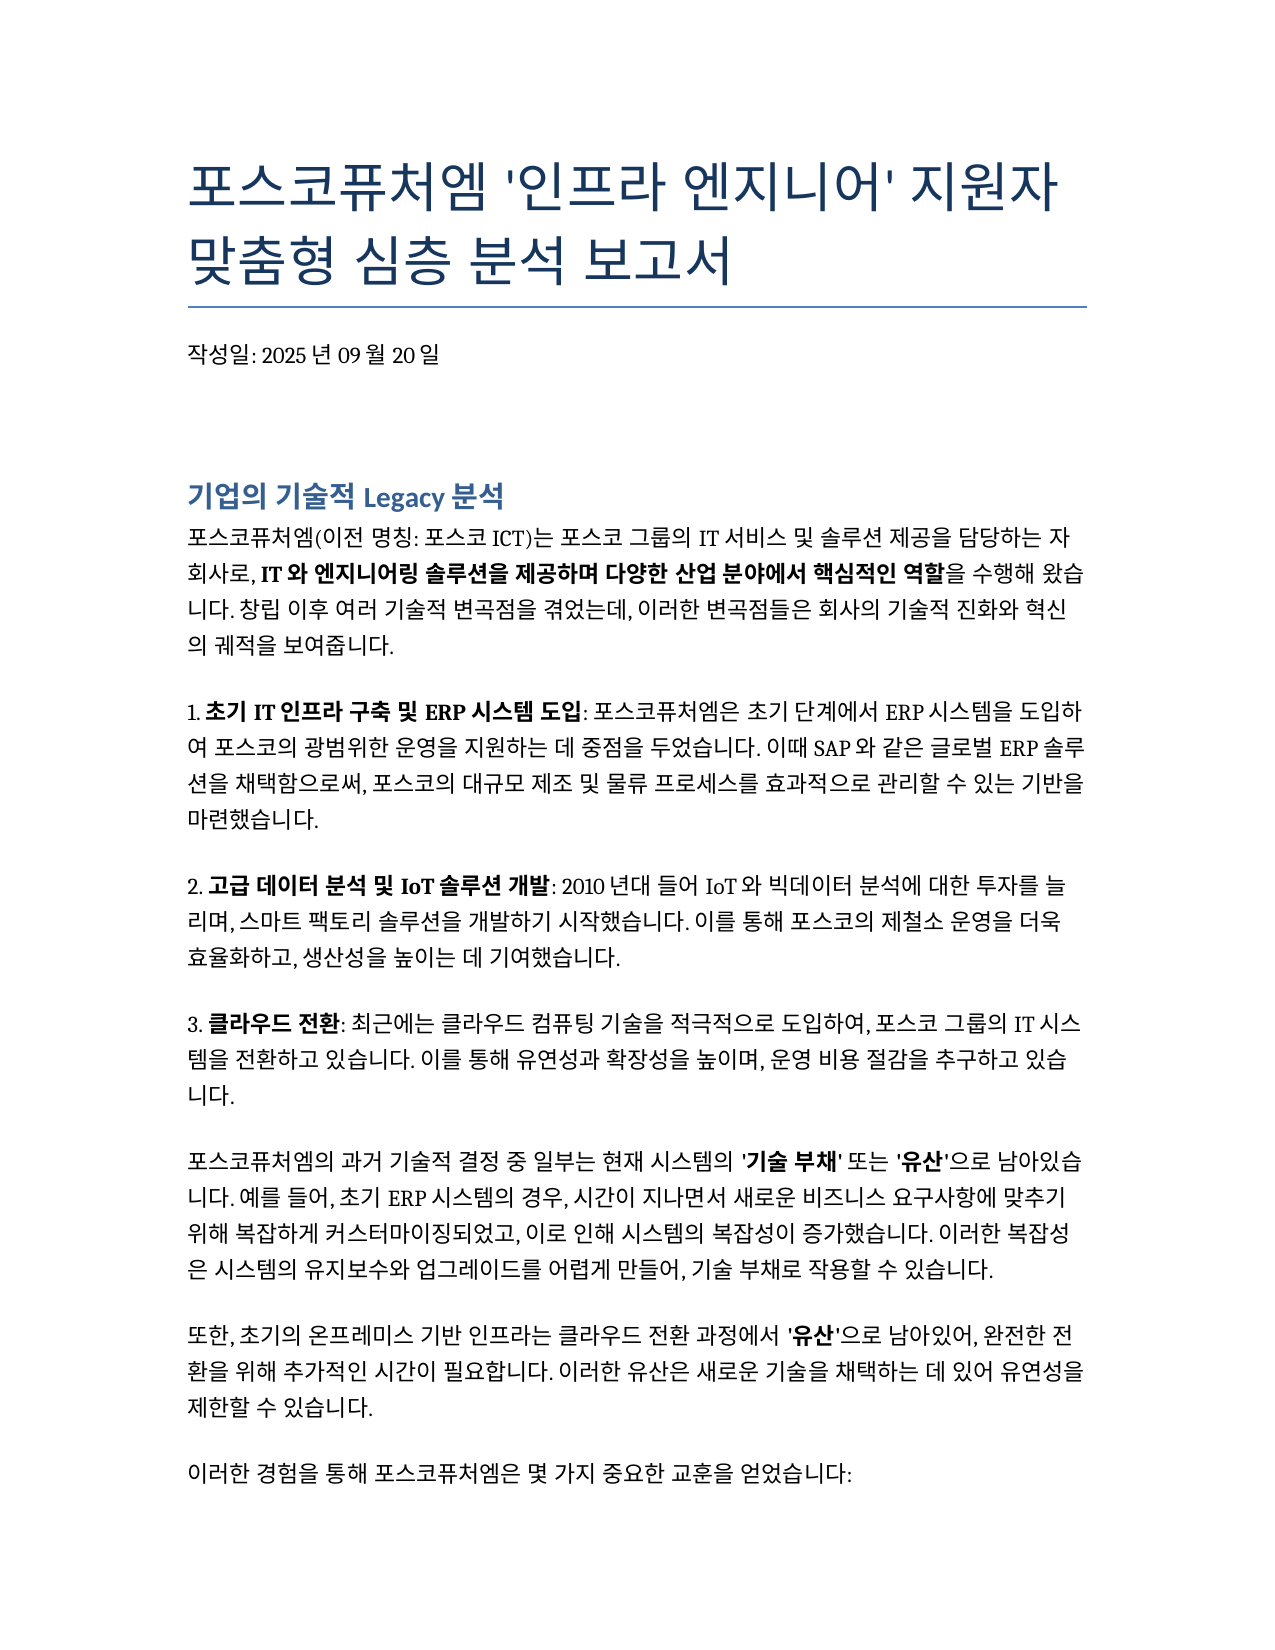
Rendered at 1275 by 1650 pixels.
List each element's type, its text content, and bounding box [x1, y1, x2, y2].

subtitle 기업의 기술적 Legacy 분석 [187, 476, 1087, 516]
title 포스코퓨처엠 '인프라 엔지니어' 지원자 맞춤형 심층 분석 보고서 [187, 150, 1087, 308]
text 작성일: 2025년 09월 20일 [187, 339, 1087, 370]
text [187, 522, 1087, 1489]
